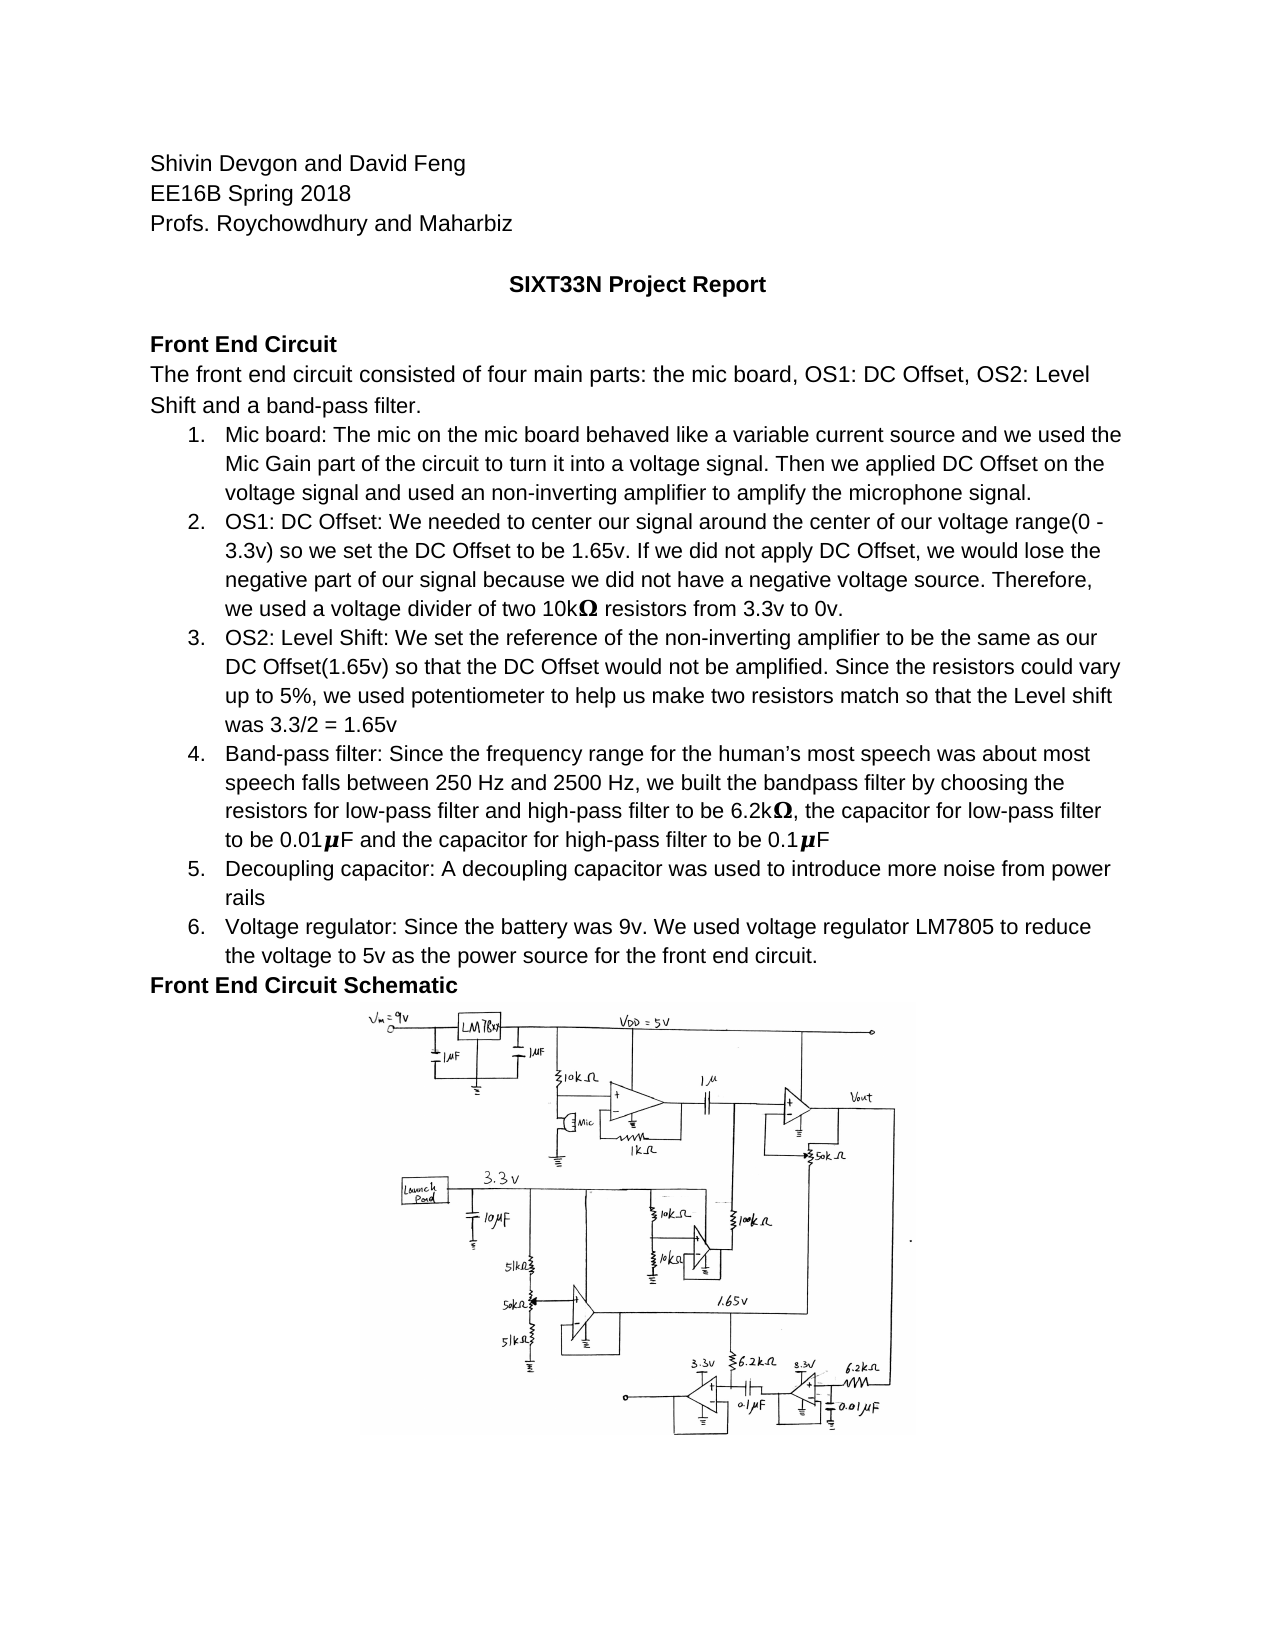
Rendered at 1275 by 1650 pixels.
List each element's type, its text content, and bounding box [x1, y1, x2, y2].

list Decoupling capacitor: A decoupling capacitor was used to introduce more noise from power rails [187, 856, 1125, 910]
list OS2: Level Shift: We set the reference of the non-inverting amplifier to be the same as our DC Offset(1.65v) so that the DC Offset would not be amplified. Since the resistors could vary up to 5%, we used potentiometer to help us make two resistors match so that the Level shift was 3.3/2 = 1.65v [187, 624, 1125, 737]
text Profs. Roychowdhury and Maharbiz [150, 210, 1125, 237]
list Voltage regulator: Since the battery was 9v. We used voltage regulator LM7805 to reduce the voltage to 5v as the power source for the front end circuit. [187, 914, 1125, 968]
list Band-pass filter: Since the frequency range for the human’s most speech was about most speech falls between 250 Hz and 2500 Hz, we built the bandpass filter by choosing the resistors for low-pass filter and high-pass filter to be 6.2k𝛀, the capacitor for low-pass filter to be 0.01𝝁F and the capacitor for high-pass filter to be 0.1𝝁F [187, 740, 1125, 852]
text Shivin Devgon and David Feng [150, 150, 1125, 176]
picture [360, 1002, 915, 1435]
text The front end circuit consisted of four main parts: the mic board, OS1: DC Offset, OS2: Level Shift and a band-pass filter. [150, 361, 1125, 418]
list Mic board: The mic on the mic board behaved like a variable current source and we used the Mic Gain part of the circuit to turn it into a voltage signal. Then we applied DC Offset on the voltage signal and used an non-inverting amplifier to amplify the microphone signal. [187, 422, 1125, 505]
text SIXT33N Project Report [150, 271, 1125, 297]
text EE16B Spring 2018 [150, 180, 1125, 207]
text Front End Circuit [150, 331, 1125, 358]
text Front End Circuit Schematic [150, 972, 1125, 998]
list OS1: DC Offset: We needed to center our signal around the center of our voltage range(0 -3.3v) so we set the DC Offset to be 1.65v. If we did not apply DC Offset, we would lose the negative part of our signal because we did not have a negative voltage source. Therefore, we used a voltage divider of two 10k𝛀 resistors from 3.3v to 0v. [187, 509, 1125, 621]
